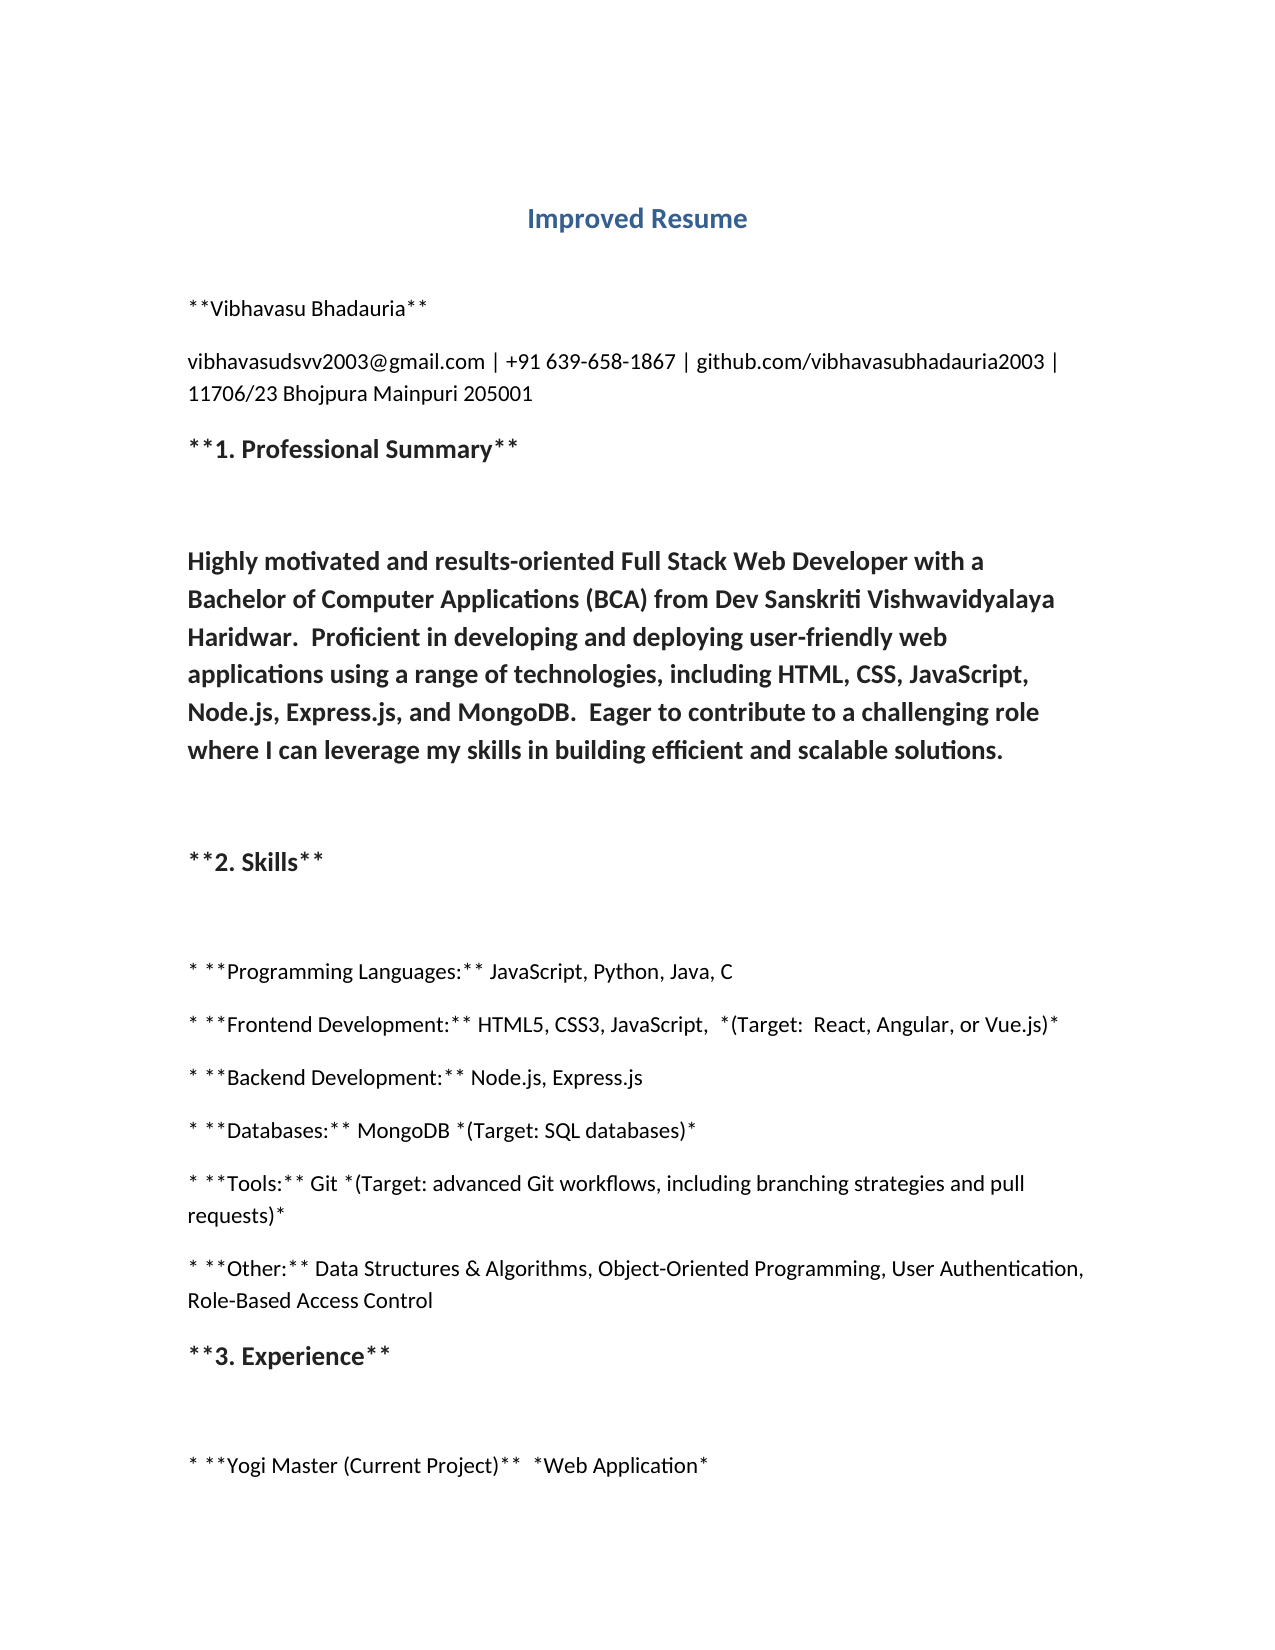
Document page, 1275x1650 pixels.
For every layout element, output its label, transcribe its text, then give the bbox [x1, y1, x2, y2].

text * **Backend Development:** Node.js, Express.js [187, 1063, 1087, 1091]
text Highly motivated and results-oriented Full Stack Web Developer with a Bachelor of Computer Applications (BCA) from Dev Sanskriti Vishwavidyalaya Haridwar. Proficient in developing and deploying user-friendly web applications using a range of technologies, including HTML, CSS, JavaScript, Node.js, Express.js, and MongoDB. Eager to contribute to a challenging role where I can leverage my skills in building efficient and scalable solutions. [187, 544, 1087, 767]
text * **Other:** Data Structures & Algorithms, Object-Oriented Programming, User Authentication, Role-Based Access Control [187, 1254, 1087, 1314]
text vibhavasudsvv2003@gmail.com | +91 639-658-1867 | github.com/vibhavasubhadauria2003 | 11706/23 Bhojpura Mainpuri 205001 [187, 347, 1087, 407]
text **3. Experience** [187, 1339, 1087, 1373]
text **1. Professional Summary** [187, 432, 1087, 465]
text * **Frontend Development:** HTML5, CSS3, JavaScript, *(Target: React, Angular, or Vue.js)* [187, 1010, 1087, 1038]
subtitle Improved Resume [187, 200, 1087, 236]
text * **Tools:** Git *(Target: advanced Git workflows, including branching strategies and pull requests)* [187, 1169, 1087, 1229]
text **2. Skills** [187, 845, 1087, 878]
text * **Programming Languages:** JavaScript, Python, Java, C [187, 957, 1087, 985]
text * **Yogi Master (Current Project)** *Web Application* [187, 1451, 1087, 1479]
text **Vibhavasu Bhadauria** [187, 294, 1087, 322]
text * **Databases:** MongoDB *(Target: SQL databases)* [187, 1116, 1087, 1144]
